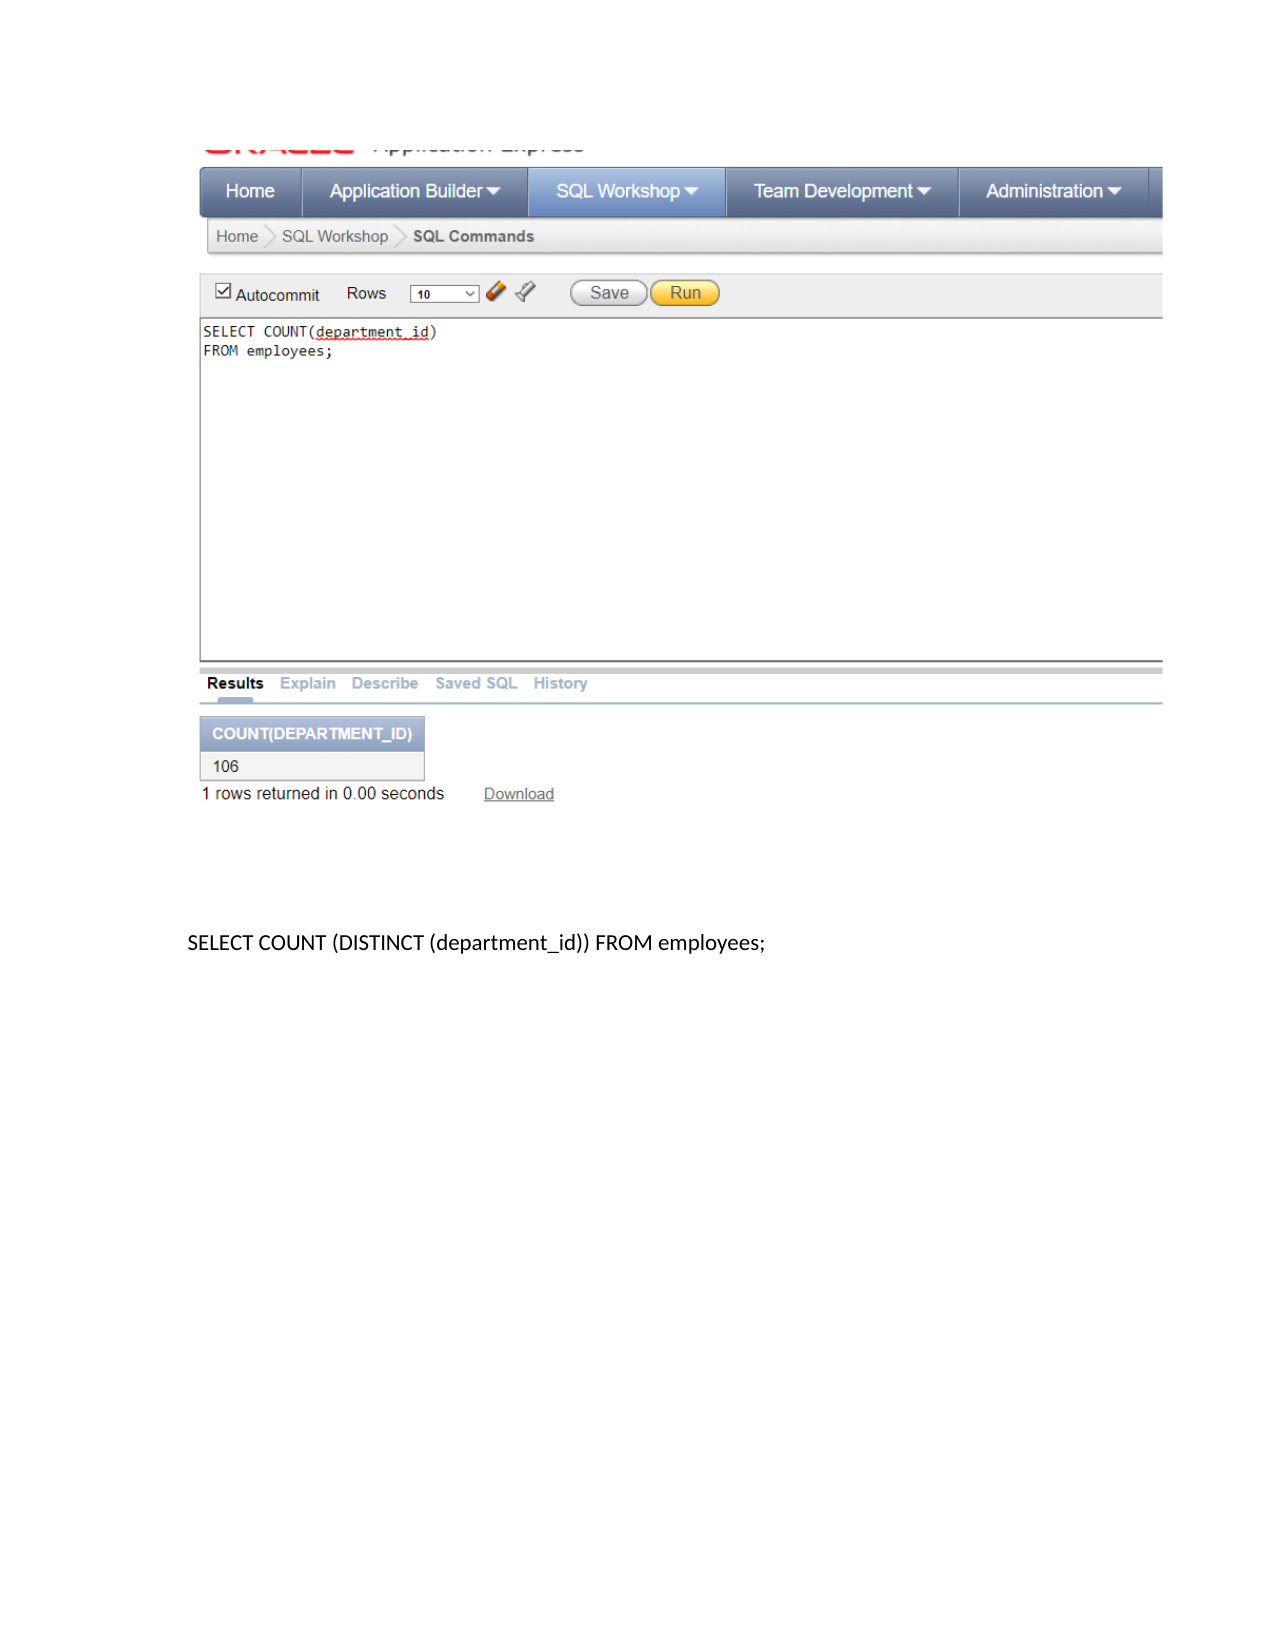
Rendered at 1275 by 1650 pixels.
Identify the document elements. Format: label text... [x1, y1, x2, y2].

picture [187, 150, 1163, 910]
text SELECT COUNT (DISTINCT (department_id)) FROM employees; [187, 928, 1125, 956]
